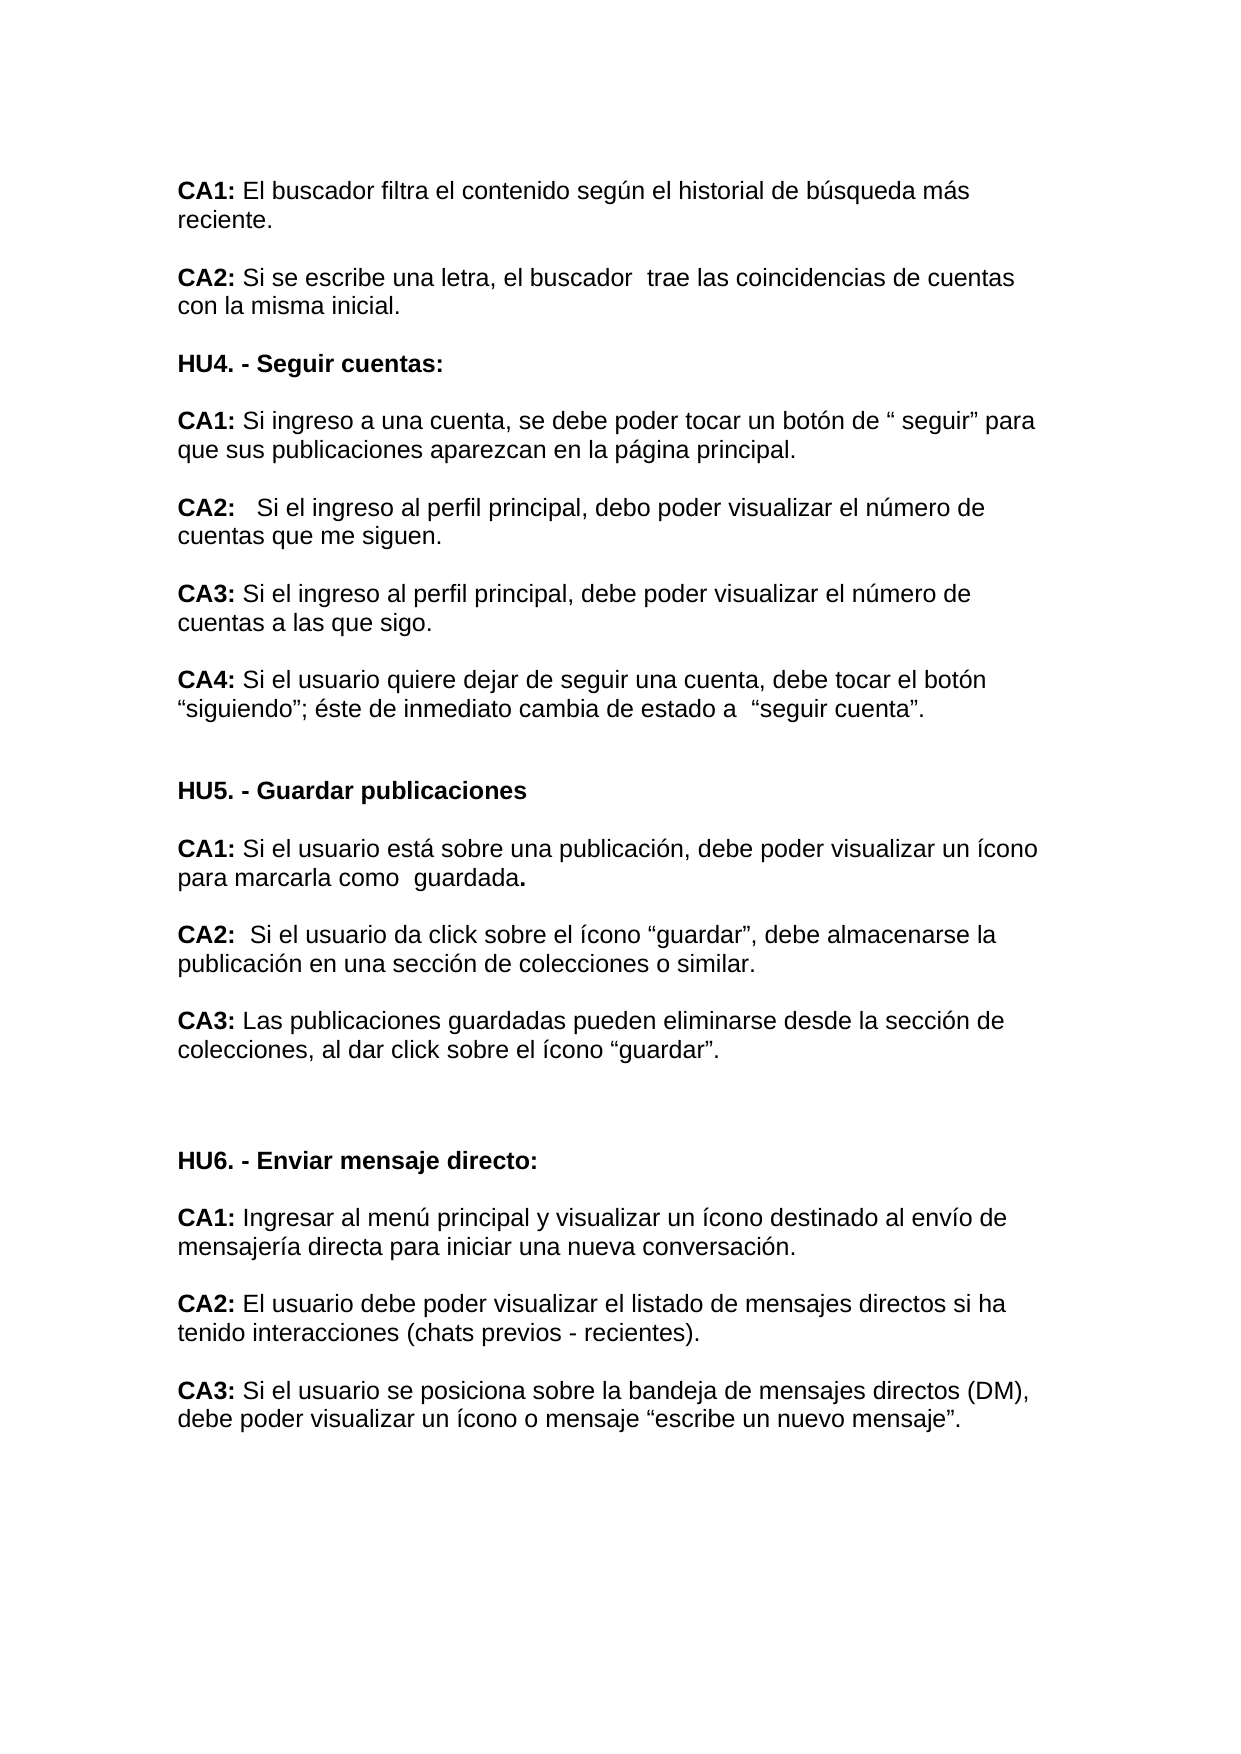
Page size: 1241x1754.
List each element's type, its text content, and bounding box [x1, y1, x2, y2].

text CA2: Si el ingreso al perfil principal, debo poder visualizar el número de cuentas que me siguen. [177, 493, 1063, 550]
text CA2: Si el usuario da click sobre el ícono “guardar”, debe almacenarse la publicación en una sección de colecciones o similar. [177, 920, 1063, 978]
text CA3: Si el ingreso al perfil principal, debe poder visualizar el número de cuentas a las que sigo. [177, 579, 1063, 636]
text HU4. - Seguir cuentas: [177, 349, 1063, 378]
text CA1: Si ingreso a una cuenta, se debe poder tocar un botón de “ seguir” para que sus publicaciones aparezcan en la página principal. [177, 406, 1063, 464]
text CA3: Las publicaciones guardadas pueden eliminarse desde la sección de colecciones, al dar click sobre el ícono “guardar”. [177, 1006, 1063, 1064]
text CA4: Si el usuario quiere dejar de seguir una cuenta, debe tocar el botón “siguiendo”; éste de inmediato cambia de estado a “seguir cuenta”. [177, 665, 1063, 723]
text CA2: El usuario debe poder visualizar el listado de mensajes directos si ha tenido interacciones (chats previos - recientes). [177, 1289, 1063, 1347]
text CA1: Si el usuario está sobre una publicación, debe poder visualizar un ícono para marcarla como guardada. [177, 834, 1063, 891]
text CA1: El buscador filtra el contenido según el historial de búsqueda más reciente. [177, 176, 1063, 234]
text CA2: Si se escribe una letra, el buscador trae las coincidencias de cuentas con la misma inicial. [177, 263, 1063, 320]
text HU6. - Enviar mensaje directo: [177, 1146, 1063, 1174]
text CA3: Si el usuario se posiciona sobre la bandeja de mensajes directos (DM), debe poder visualizar un ícono o mensaje “escribe un nuevo mensaje”. [177, 1376, 1063, 1433]
text CA1: Ingresar al menú principal y visualizar un ícono destinado al envío de mensajería directa para iniciar una nueva conversación. [177, 1203, 1063, 1261]
text HU5. - Guardar publicaciones [177, 776, 1063, 805]
